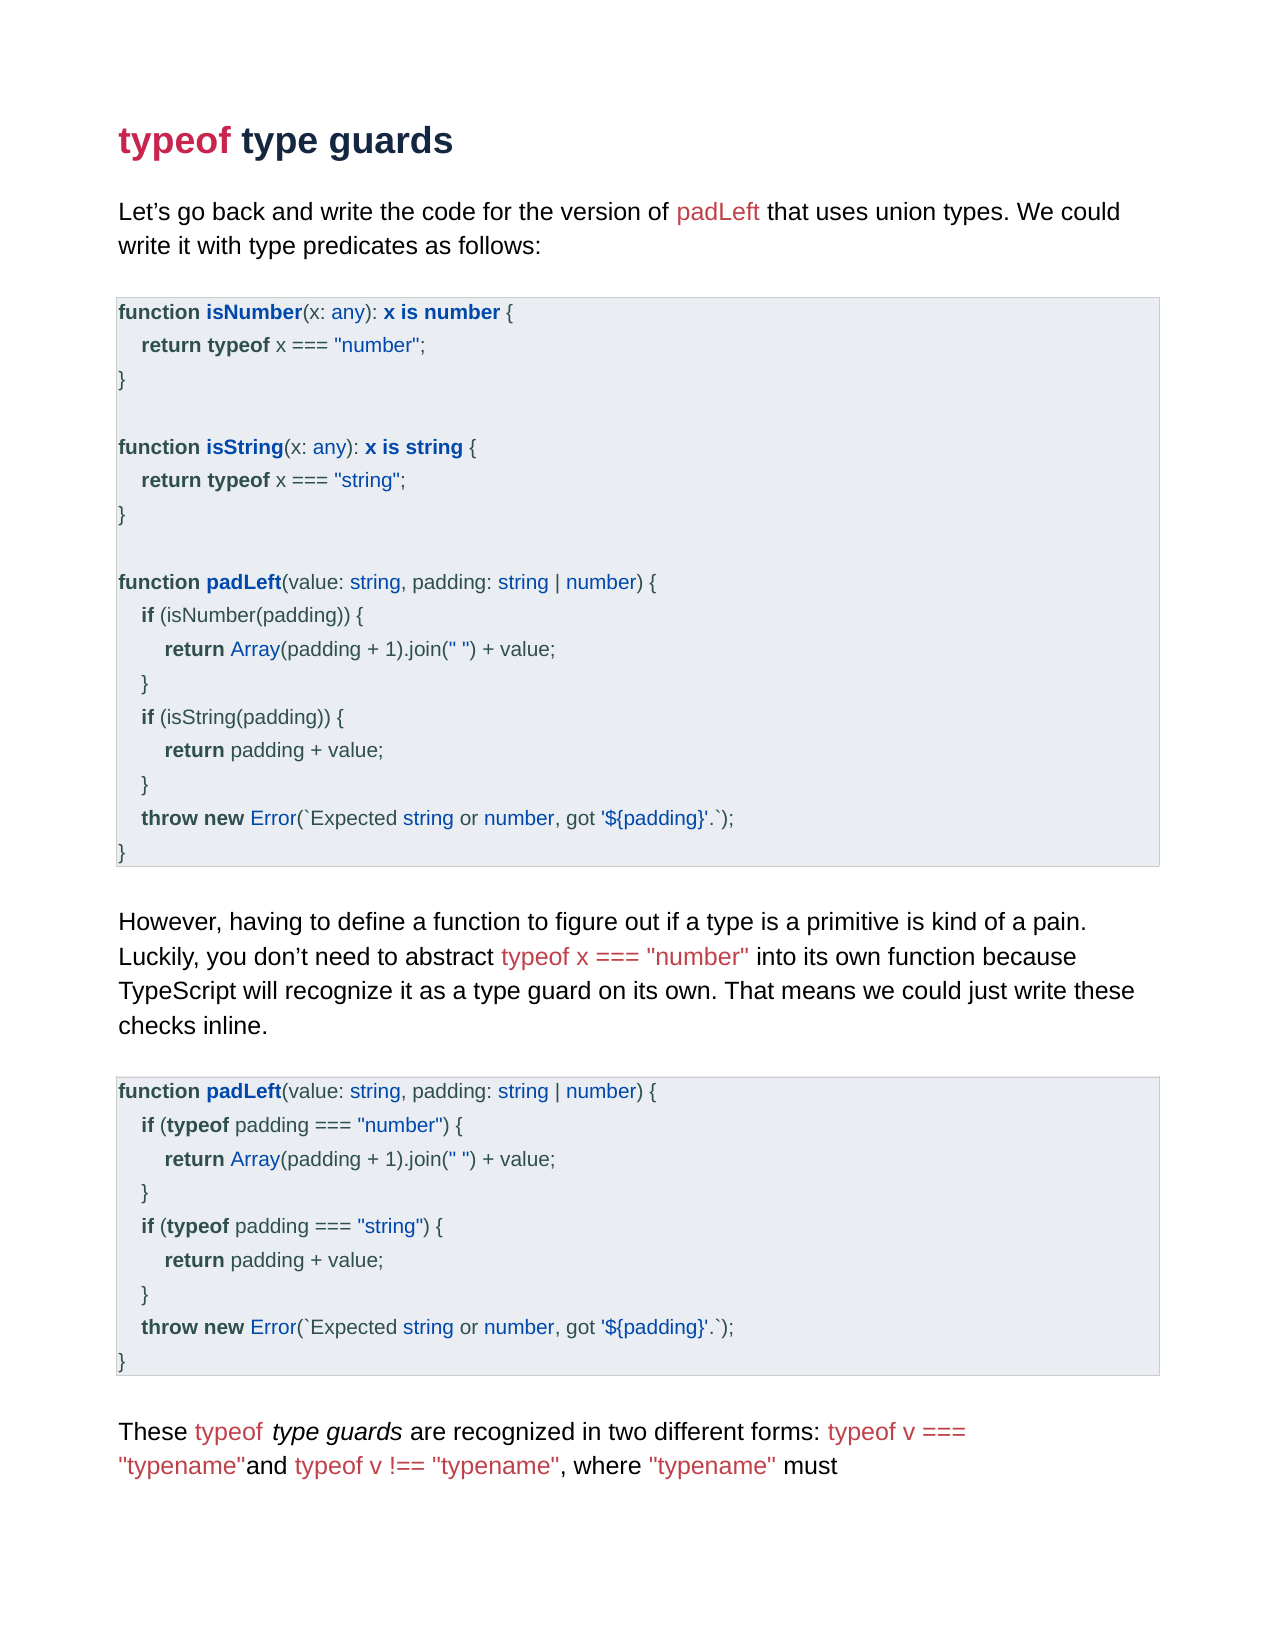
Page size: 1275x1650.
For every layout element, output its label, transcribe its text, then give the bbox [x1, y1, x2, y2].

text } [117, 499, 1159, 526]
text throw new Error(`Expected string or number, got '${padding}'.`); [117, 1313, 1159, 1339]
text if (isNumber(padding)) { [117, 601, 1159, 627]
text Let’s go back and write the code for the version of padLeft that uses union types. We could write it with type predicates as follows: [118, 197, 1157, 260]
subtitle typeof type guards [118, 118, 1157, 161]
text if (isString(padding)) { [117, 702, 1159, 728]
text function isString(x: any): x is string { [117, 432, 1159, 458]
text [118, 1417, 1157, 1480]
text return typeof x === "number"; [117, 331, 1159, 357]
text return padding + value; [117, 736, 1159, 762]
text return Array(padding + 1).join(" ") + value; [117, 634, 1159, 661]
text } [117, 837, 1159, 866]
text However, having to define a function to figure out if a type is a primitive is kind of a pain. Luckily, you don’t need to abstract typeof x === "number" into its own function because TypeScript will recognize it as a type guard on its own. That means we could just write these checks inline. [118, 907, 1157, 1039]
text } [117, 1279, 1159, 1305]
text } [117, 1178, 1159, 1204]
text function isNumber(x: any): x is number { [117, 298, 1159, 323]
text if (typeof padding === "string") { [117, 1211, 1159, 1238]
text throw new Error(`Expected string or number, got '${padding}'.`); [117, 803, 1159, 830]
text } [117, 769, 1159, 796]
text function padLeft(value: string, padding: string | number) { [117, 567, 1159, 593]
text if (typeof padding === "number") { [117, 1110, 1159, 1137]
text function padLeft(value: string, padding: string | number) { [117, 1078, 1159, 1103]
text return Array(padding + 1).join(" ") + value; [117, 1144, 1159, 1170]
text } [117, 364, 1159, 391]
text } [117, 1346, 1159, 1375]
text return typeof x === "string"; [117, 466, 1159, 492]
text } [117, 668, 1159, 695]
text return padding + value; [117, 1245, 1159, 1272]
